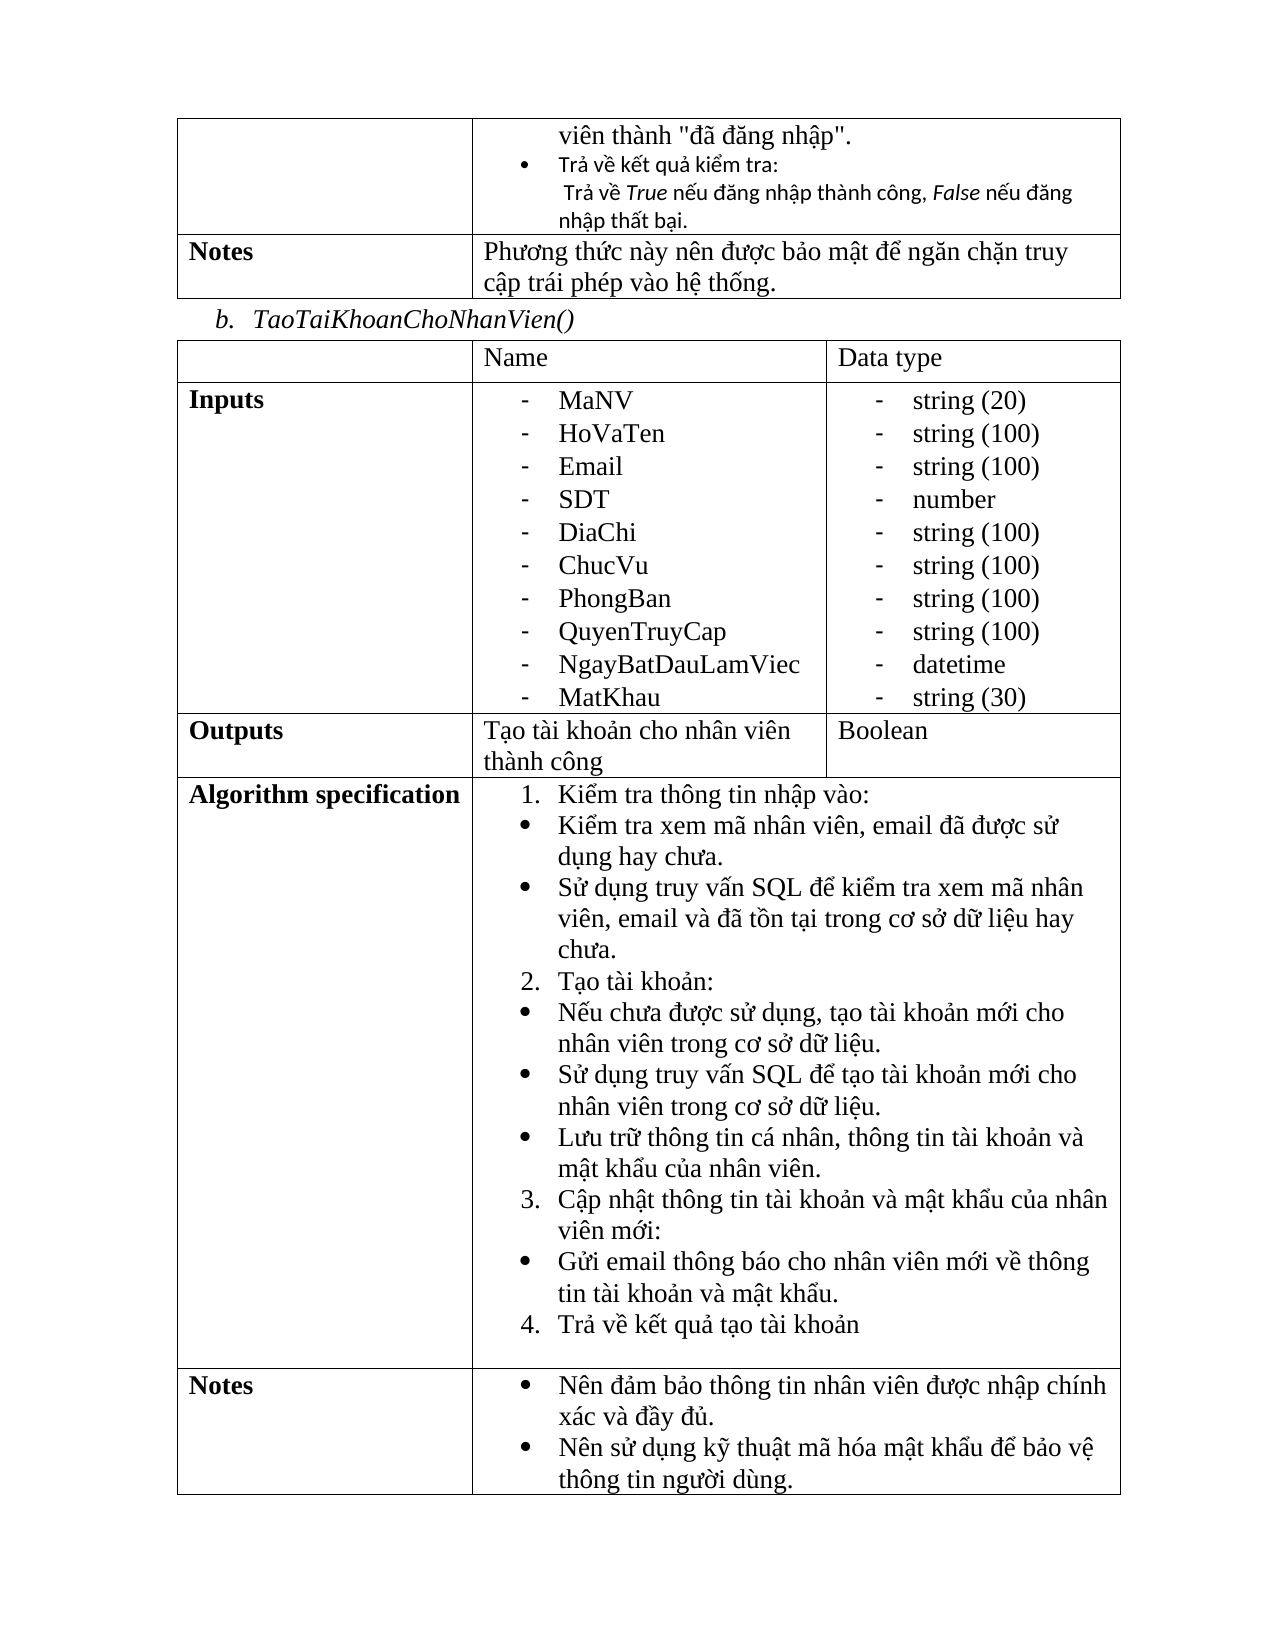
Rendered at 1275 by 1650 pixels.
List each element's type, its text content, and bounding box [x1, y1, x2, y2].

table_cell Notes [178, 1369, 472, 1494]
table_cell Boolean [827, 714, 1120, 777]
table_cell Nên đảm bảo thông tin nhân viên được nhập chính xác và đầy đủ. Nên sử dụng kỹ thuật mã hóa mật khẩu để bảo vệ thông tin người dùng. [473, 1369, 1120, 1494]
table_cell Inputs [178, 383, 472, 713]
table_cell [473, 119, 1120, 234]
table_header [178, 341, 472, 382]
table_header Name [473, 341, 826, 382]
table_header Data type [827, 341, 1120, 382]
subtitle TaoTaiKhoanChoNhanVien() [215, 303, 1157, 334]
table_cell string (20) string (100) string (100) number string (100) string (100) string (100) string (100) datetime string (30) [827, 383, 1120, 713]
table_cell Outputs [178, 714, 472, 777]
table_cell Algorithm specification [178, 778, 472, 1368]
table_cell MaNV HoVaTen Email SDT DiaChi ChucVu PhongBan QuyenTruyCap NgayBatDauLamViec MatKhau [473, 383, 826, 713]
table_cell Kiểm tra thông tin nhập vào: Kiểm tra xem mã nhân viên, email đã được sử dụng hay chưa. Sử dụng truy vấn SQL để kiểm tra xem mã nhân viên, email và đã tồn tại trong cơ sở dữ liệu hay chưa. Tạo tài khoản: Nếu chưa được sử dụng, tạo tài khoản mới cho nhân viên trong cơ sở dữ liệu. Sử dụng truy vấn SQL để tạo tài khoản mới cho nhân viên trong cơ sở dữ liệu. Lưu trữ thông tin cá nhân, thông tin tài khoản và mật khẩu của nhân viên. Cập nhật thông tin tài khoản và mật khẩu của nhân viên mới: Gửi email thông báo cho nhân viên mới về thông tin tài khoản và mật khẩu. Trả về kết quả tạo tài khoản [473, 778, 1120, 1368]
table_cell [178, 119, 472, 234]
table_cell Tạo tài khoản cho nhân viên thành công [473, 714, 826, 777]
table_cell Phương thức này nên được bảo mật để ngăn chặn truy cập trái phép vào hệ thống. [473, 235, 1120, 298]
table_cell Notes [178, 235, 472, 298]
